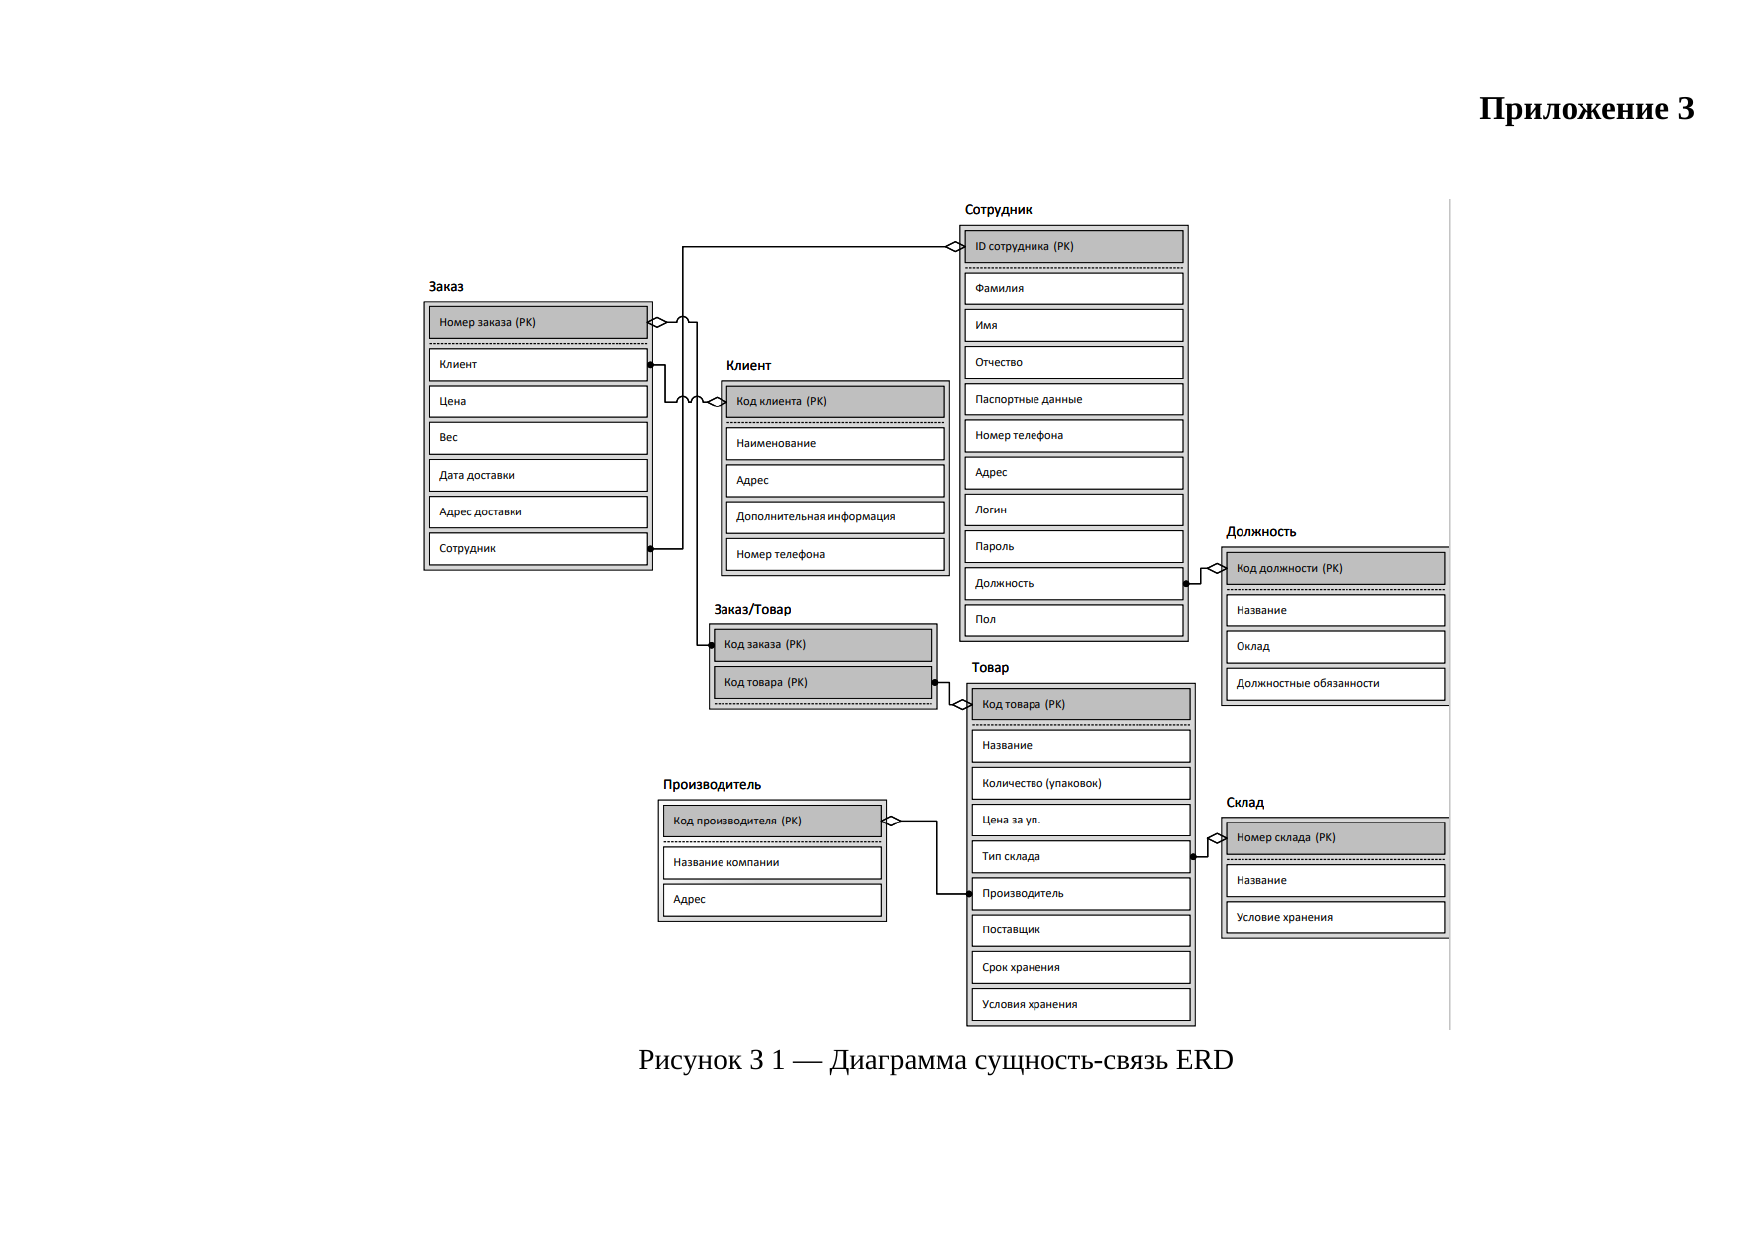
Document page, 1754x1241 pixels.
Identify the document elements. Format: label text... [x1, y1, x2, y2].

subtitle Приложение З [177, 89, 1695, 127]
picture [421, 199, 1451, 1030]
text Рисунок З 1 — Диаграмма сущность-связь ERD [177, 1042, 1695, 1076]
